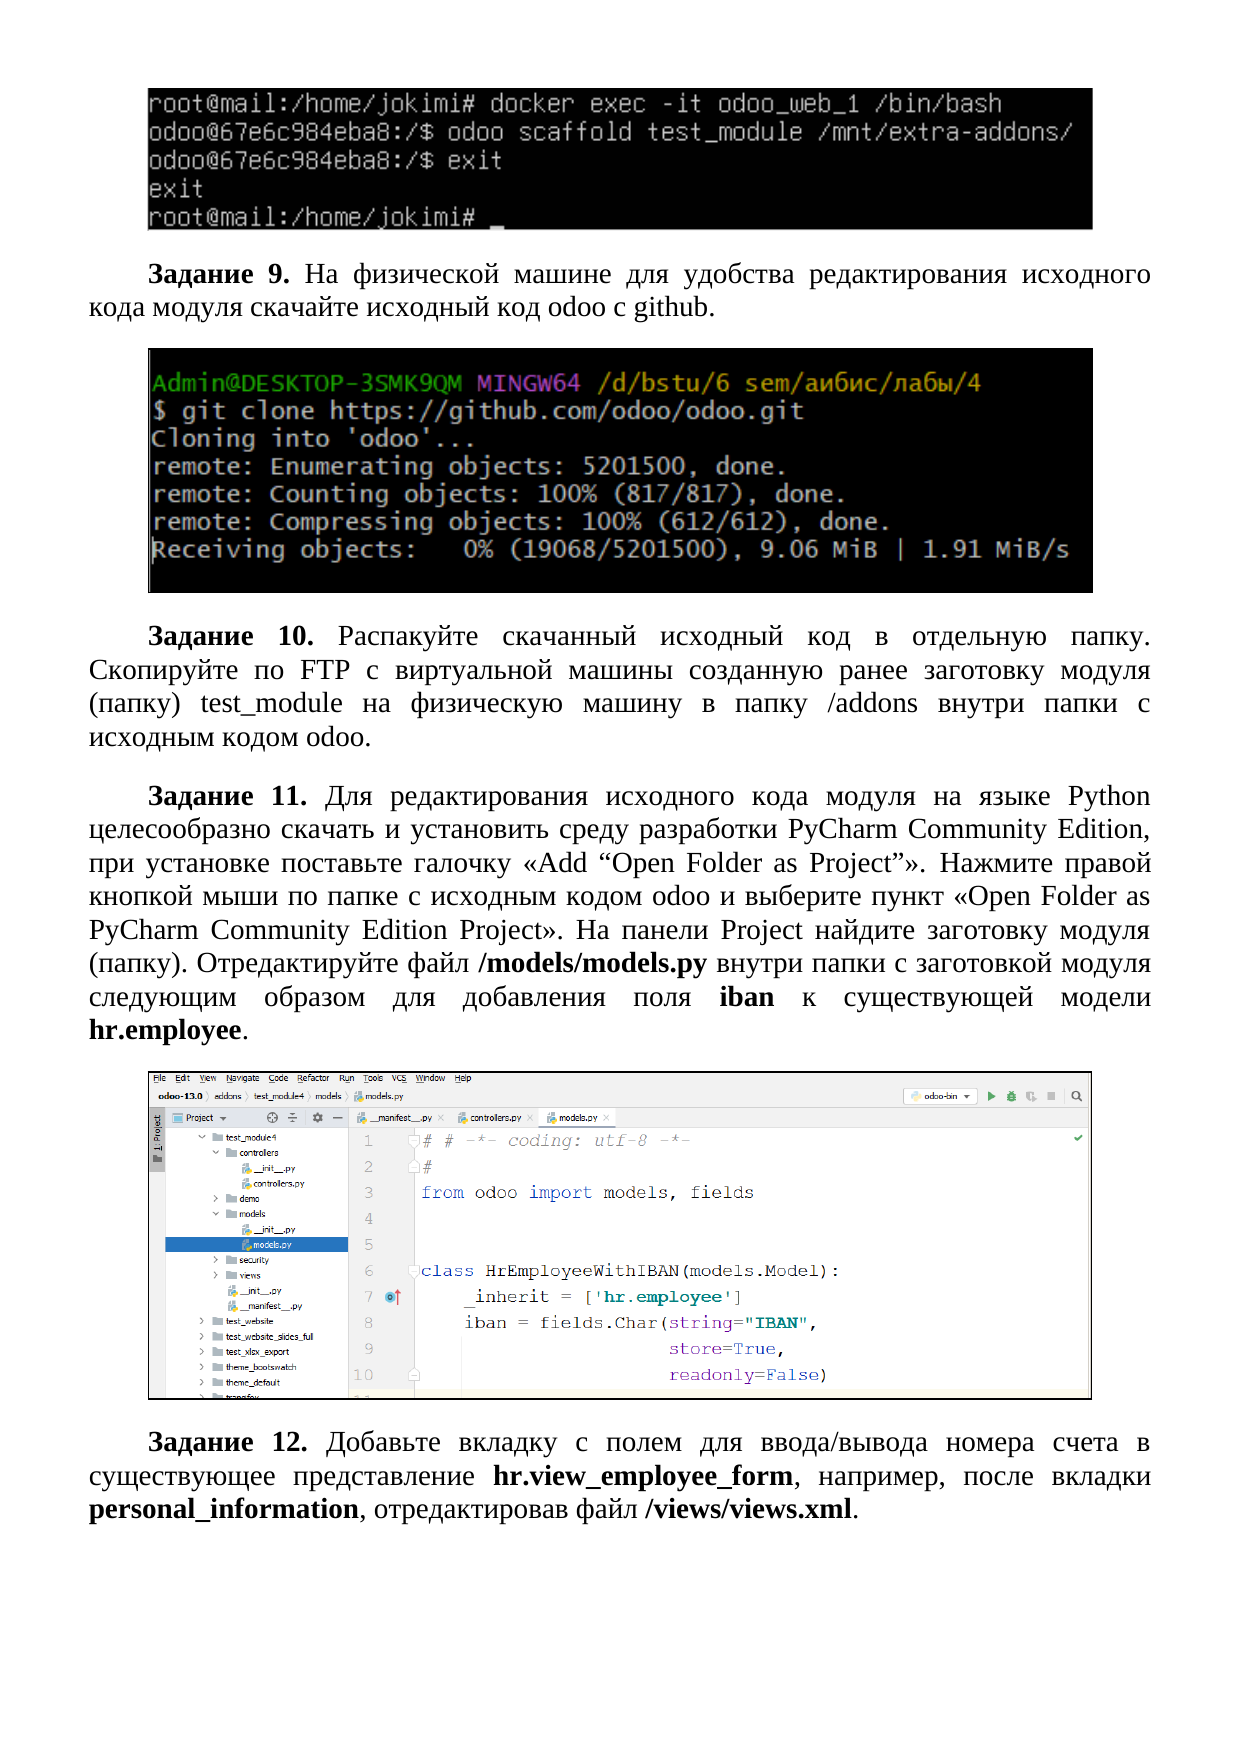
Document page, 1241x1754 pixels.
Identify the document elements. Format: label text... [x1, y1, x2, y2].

text Задание 10. Распакуйте скачанный исходный код в отдельную папку. Скопируйте по FTP с виртуальной машины созданную ранее заготовку модуля (папку) test_module на физическую машину в папку /addons внутри папки с исходным кодом odoo. [88, 618, 1152, 753]
text Задание 9. На физической машине для удобства редактирования исходного кода модуля скачайте исходный код odoo c github. [88, 256, 1152, 323]
text Задание 11. Для редактирования исходного кода модуля на языке Python целесообразно скачать и установить среду разработки PyCharm Community Edition, при установке поставьте галочку «Add “Open Folder as Project”». Нажмите правой кнопкой мыши по папке с исходным кодом odoo и выберите пункт «Open Folder as PyCharm Community Edition Project». На панели Project найдите заготовку модуля (папку). Отредактируйте файл /models/models.py внутри папки с заготовкой модуля следующим образом для добавления поля iban к существующей модели hr.employee. [88, 778, 1152, 1046]
text Задание 12. Добавьте вкладку с полем для ввода/вывода номера счета в существующее представление hr.view_employee_form, например, после вкладки personal_information, отредактировав файл /views/views.xml. [88, 1424, 1152, 1525]
picture [149, 1073, 1091, 1398]
picture [147, 88, 1093, 231]
picture [149, 350, 1091, 592]
